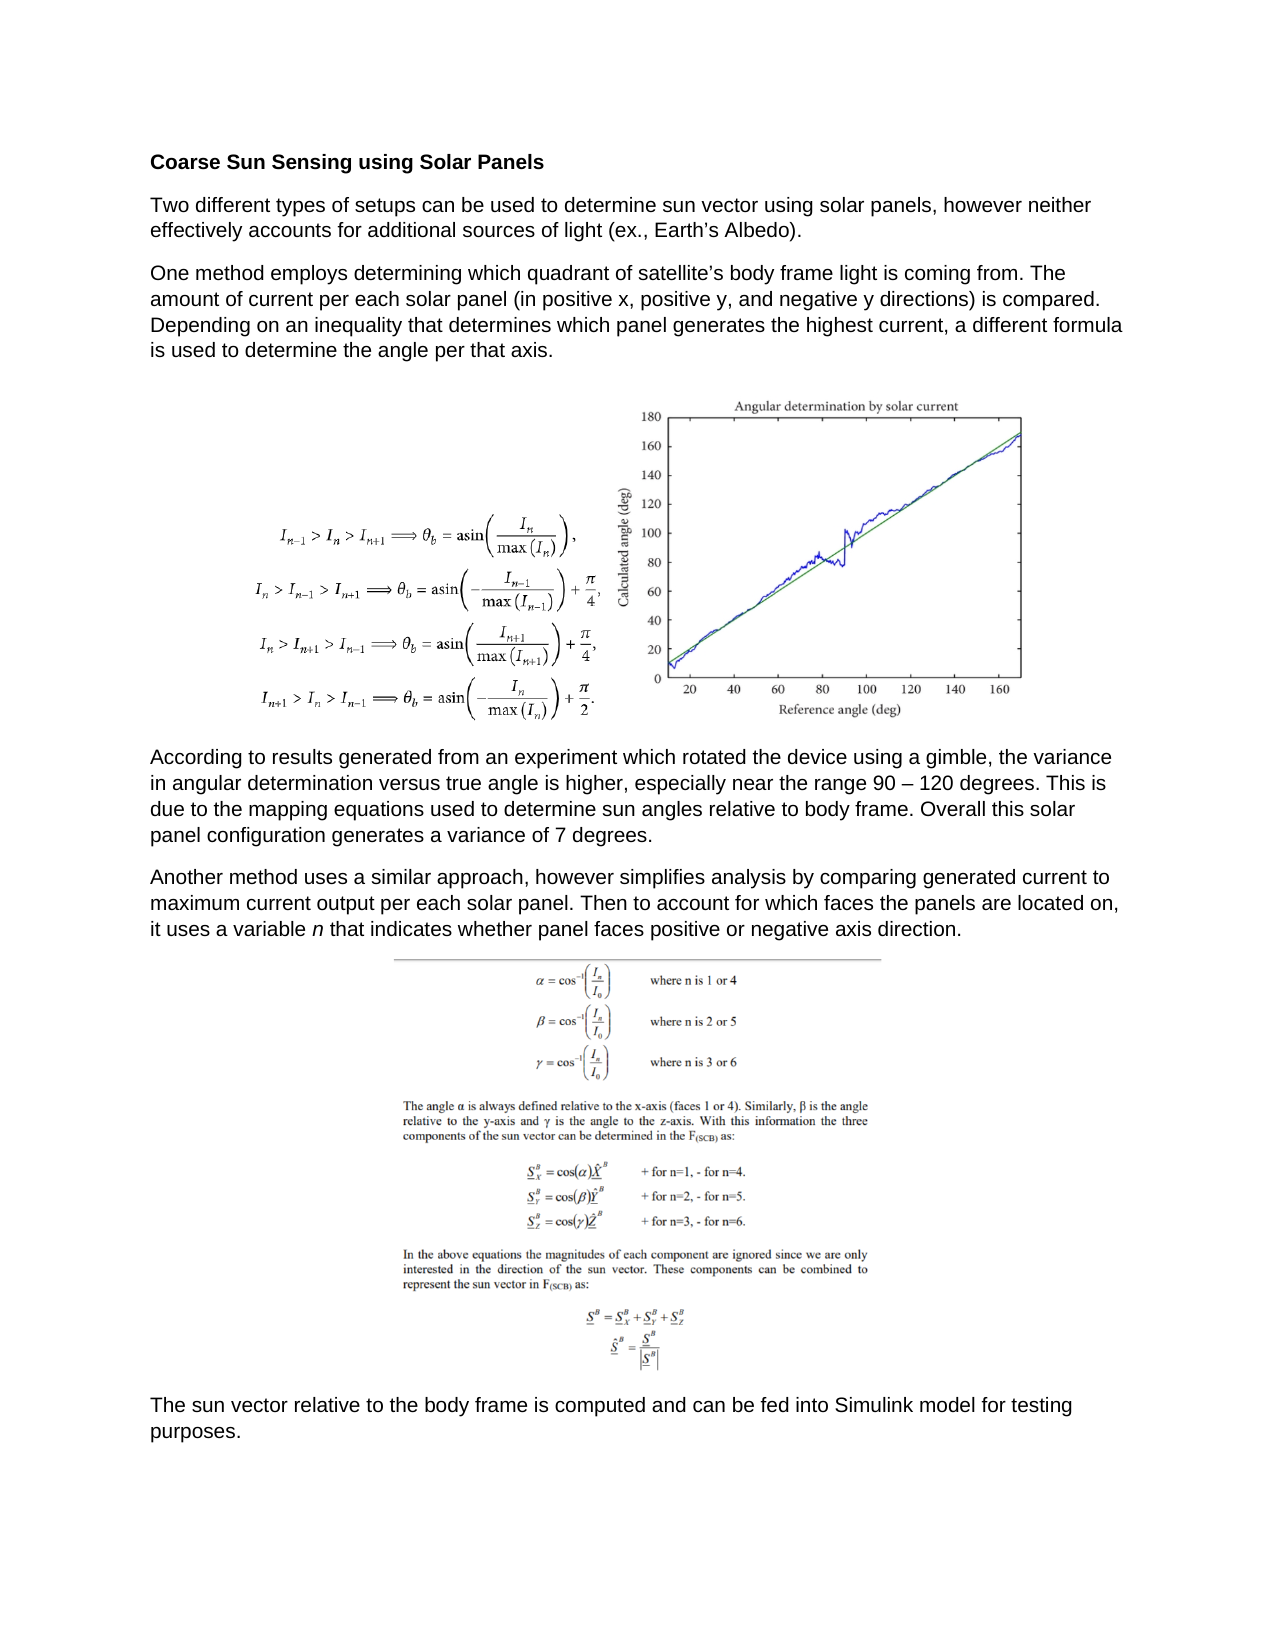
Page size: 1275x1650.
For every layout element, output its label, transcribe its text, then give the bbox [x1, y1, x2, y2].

picture [248, 380, 1027, 727]
text Coarse Sun Sensing using Solar Panels [150, 150, 1125, 174]
text One method employs determining which quadrant of satellite’s body frame light is coming from. The amount of current per each solar panel (in positive x, positive y, and negative y directions) is compared. Depending on an inequality that determines which panel generates the highest current, a different formula is used to determine the angle per that axis. [150, 261, 1125, 362]
text According to results generated from an experiment which rotated the device using a gimble, the variance in angular determination versus true angle is higher, especially near the range 90 – 120 degrees. This is due to the mapping equations used to determine sun angles relative to body frame. Overall this solar panel configuration generates a variance of 7 degrees. [150, 745, 1125, 847]
text Another method uses a similar approach, however simplifies analysis by comparing generated current to maximum current output per each solar panel. Then to account for which faces the panels are located on, it uses a variable n that indicates whether panel faces positive or negative axis direction. [150, 865, 1125, 941]
picture [393, 959, 882, 1375]
text Two different types of setups can be used to determine sun vector using solar panels, however neither effectively accounts for additional sources of light (ex., Earth’s Albedo). [150, 192, 1125, 242]
text The sun vector relative to the body frame is computed and can be fed into Simulink model for testing purposes. [150, 1393, 1125, 1443]
